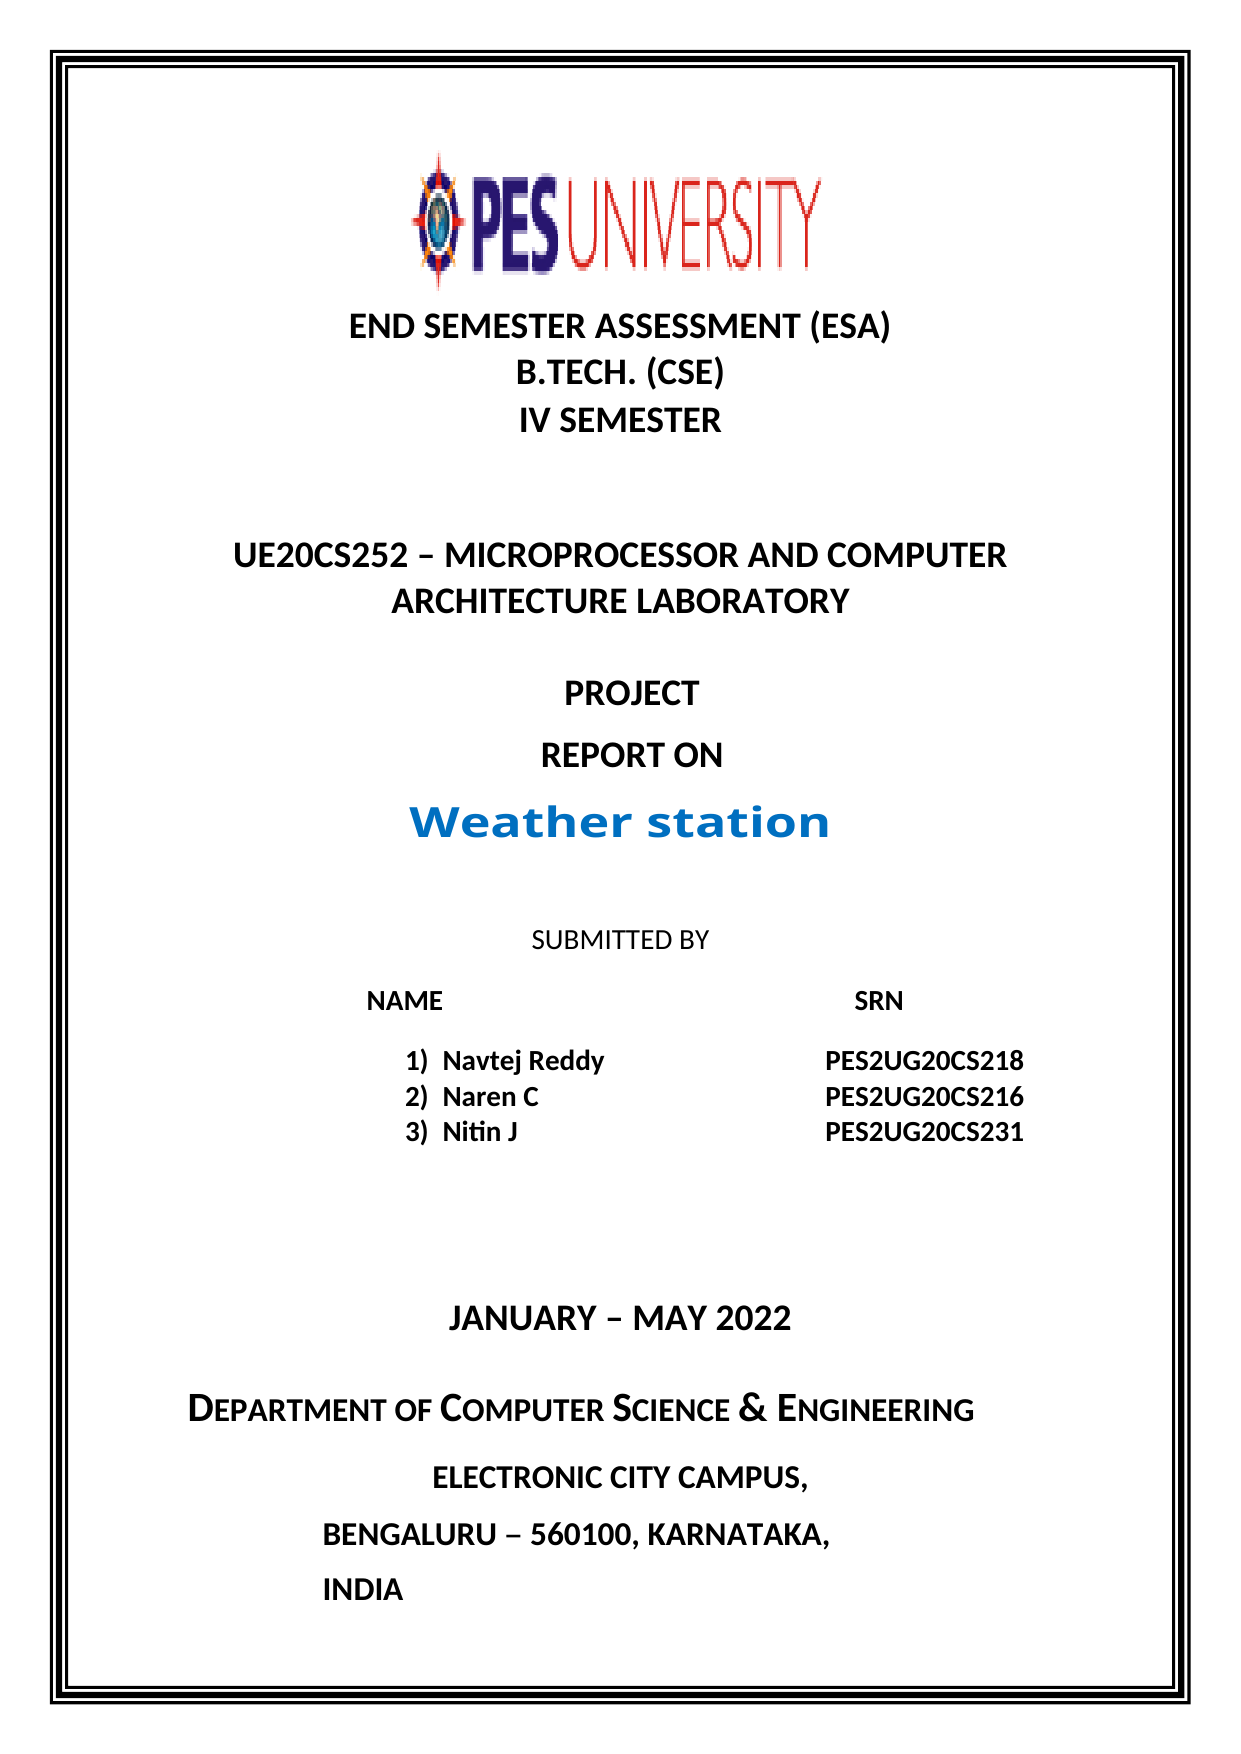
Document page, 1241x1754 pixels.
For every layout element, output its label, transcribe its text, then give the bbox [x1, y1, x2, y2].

text PROJECT REPORT ON [498, 669, 766, 777]
list Naren C PES2UG20CS216 [405, 1078, 1113, 1113]
text DEPARTMENT OF COMPUTER SCIENCE & ENGINEERING [187, 1381, 1113, 1431]
text ELECTRONIC CITY CAMPUS, BENGALURU – 560100, KARNATAKA, INDIA [322, 1456, 918, 1608]
text JANUARY – MAY 2022 [298, 1293, 942, 1339]
picture [410, 150, 823, 296]
subtitle END SEMESTER ASSESSMENT (ESA) B.TECH. (CSE) [298, 302, 942, 394]
text SUBMITTED BY [298, 921, 942, 957]
text IV SEMESTER [517, 396, 724, 442]
list Nitin J PES2UG20CS231 [405, 1113, 1113, 1149]
subtitle Weather station [157, 793, 1083, 849]
text NAME SRN [157, 982, 1113, 1017]
subtitle UE20CS252 – MICROPROCESSOR AND COMPUTER ARCHITECTURE LABORATORY [157, 531, 1084, 623]
list Navtej Reddy PES2UG20CS218 [405, 1042, 1113, 1078]
